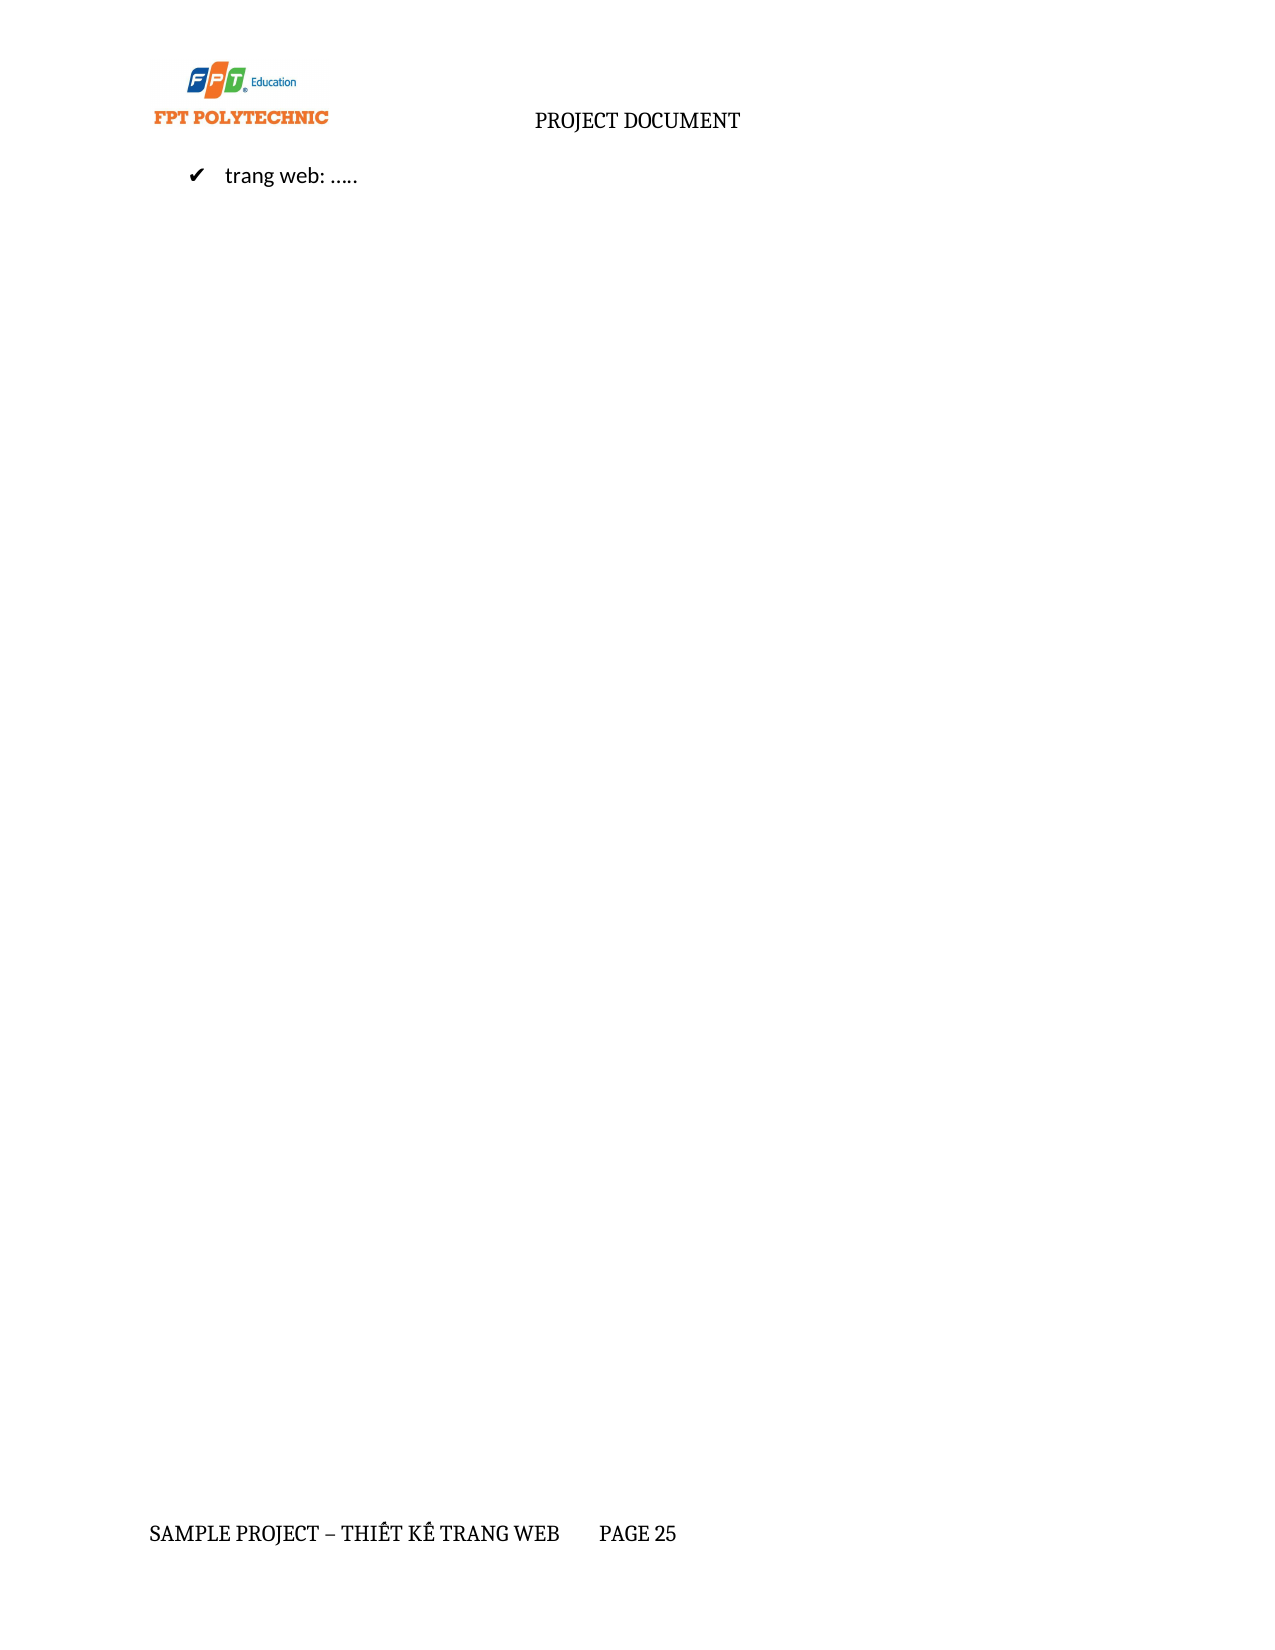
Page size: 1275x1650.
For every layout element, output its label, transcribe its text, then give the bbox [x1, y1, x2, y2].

list trang web: ….. [187, 150, 1125, 197]
picture [150, 59, 331, 129]
